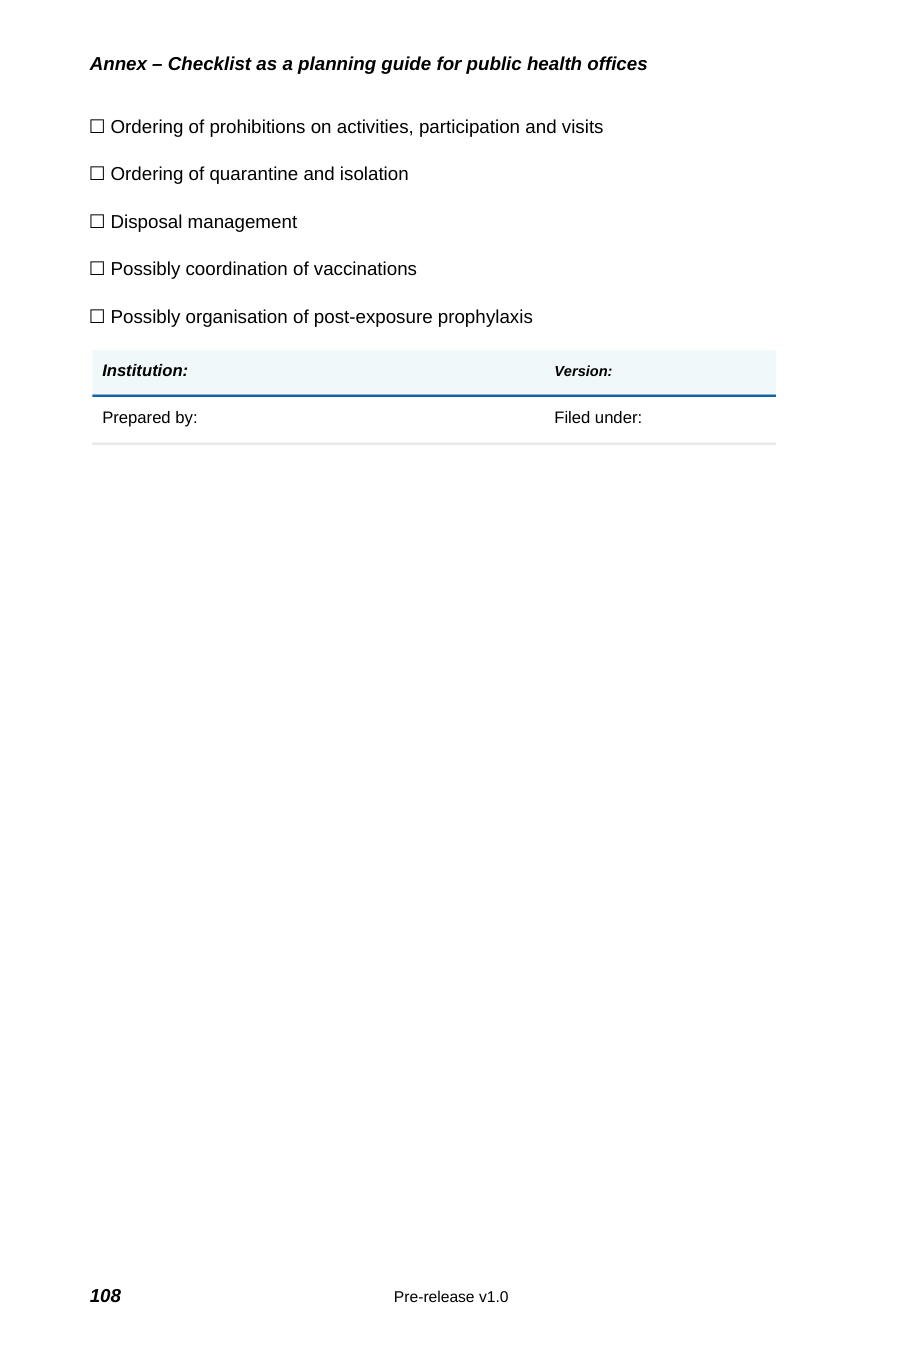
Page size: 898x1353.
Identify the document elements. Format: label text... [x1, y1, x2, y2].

picture [92, 350, 776, 397]
text Prepared by: Filed under: [102, 407, 748, 427]
text 108 Pre-release v1.0 [89, 1285, 748, 1306]
list Possibly organisation of post-exposure prophylaxis [89, 303, 748, 328]
text Annex – Checklist as a planning guide for public health offices [89, 53, 748, 75]
list Disposal management [89, 208, 748, 233]
list Ordering of quarantine and isolation [89, 160, 748, 186]
text Institution: Version: [102, 360, 748, 379]
list Possibly coordination of vaccinations [89, 255, 748, 281]
list Ordering of prohibitions on activities, participation and visits [89, 113, 748, 138]
